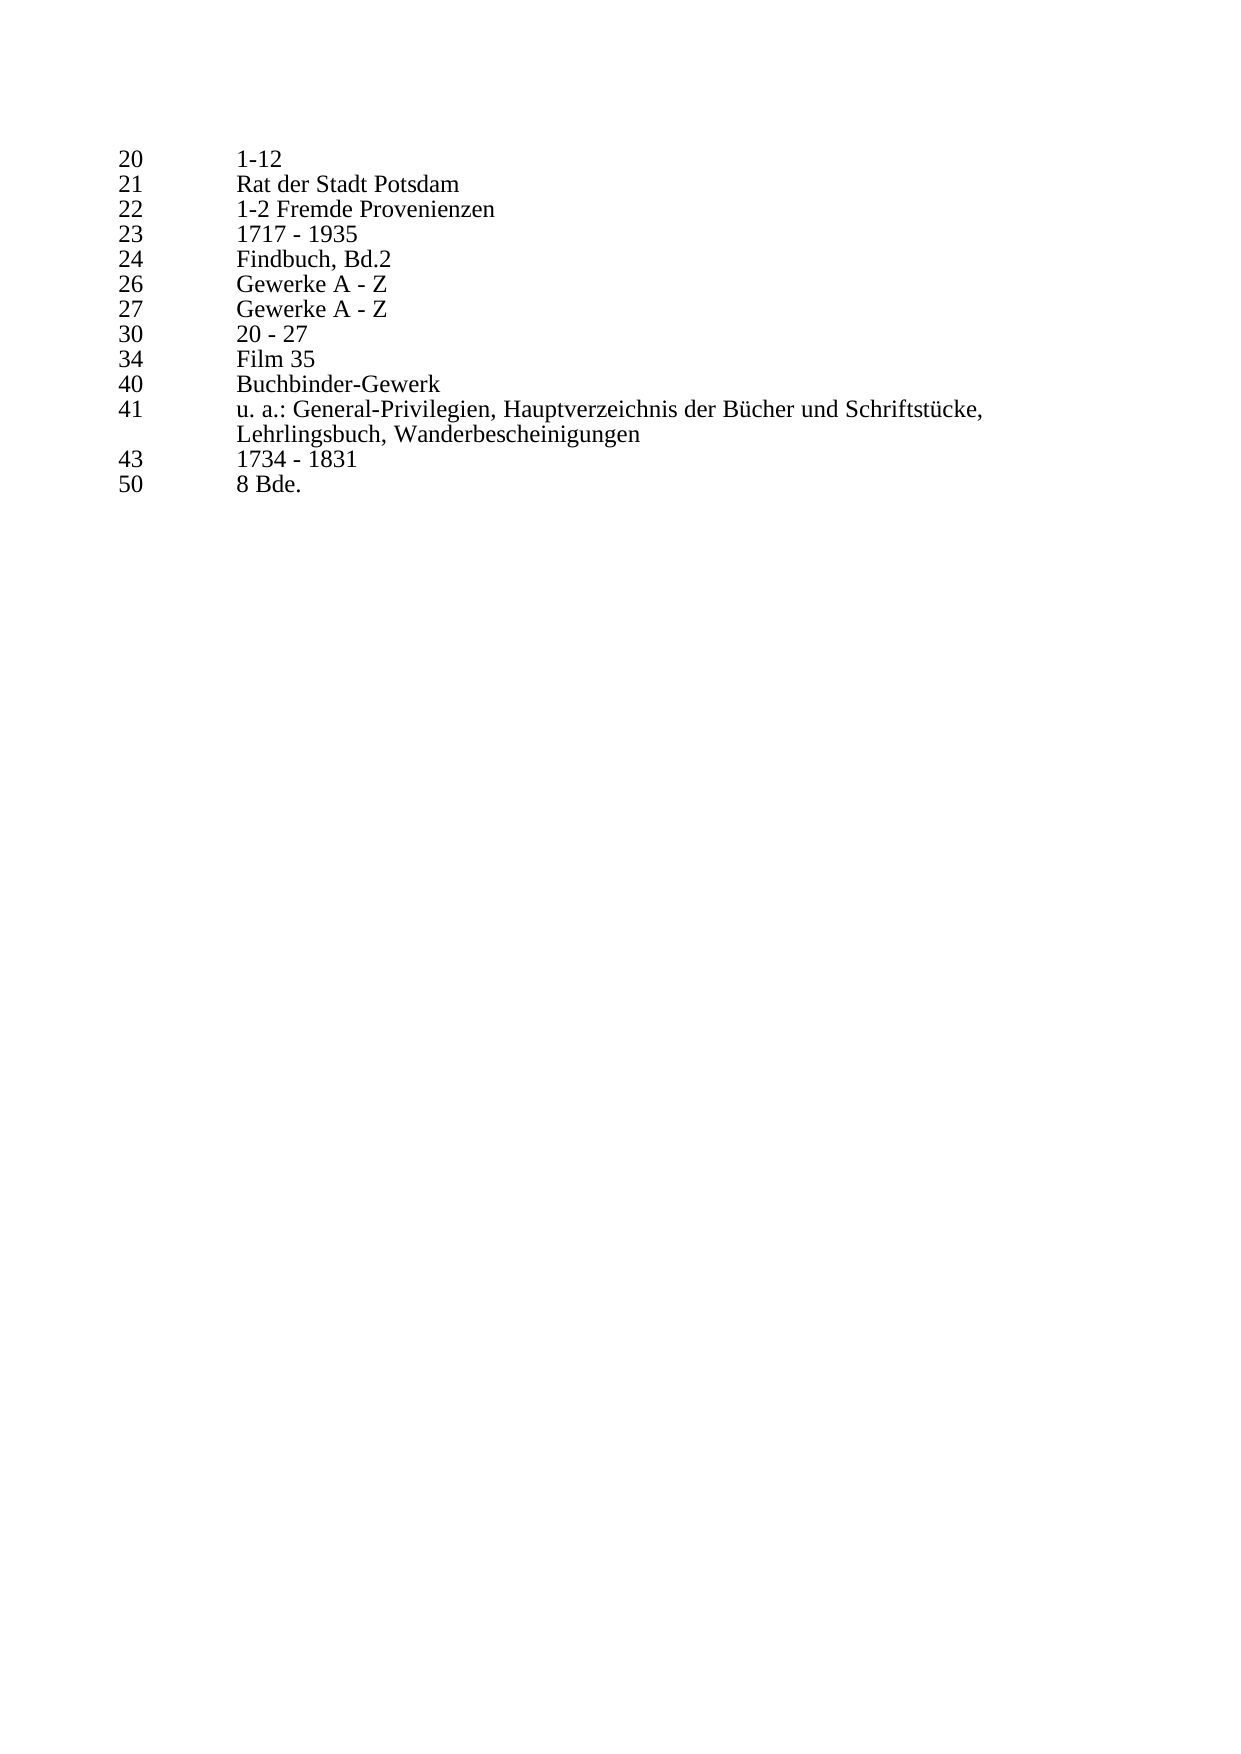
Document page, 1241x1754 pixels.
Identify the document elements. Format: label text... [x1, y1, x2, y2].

text 40 s[Buchbinder-Gewerk]s [118, 373, 1122, 398]
text 22 1-2 Fremde Provenienzen [118, 198, 1122, 223]
text 23 1717 - 1935 [118, 223, 1122, 248]
text 41 u. a.: General- s[Privilegien]s, Hauptverzeichnis der Bücher und Schriftstücke, Lehrlingsbuch, Wanderbescheinigungen [118, 398, 1122, 448]
text 21 Rat der Stadt Potsdam [118, 173, 1122, 198]
text 50 8 Bde. [118, 473, 1122, 498]
text 30 20 - 27 [118, 323, 1122, 348]
text 34 Film 35 [118, 348, 1122, 373]
text 20 1-12 [118, 148, 1122, 173]
text 43 1734 - 1831 [118, 448, 1122, 473]
text 26 Gewerke A - Z [118, 273, 1122, 298]
text 24 Findbuch, Bd.2 [118, 248, 1122, 273]
text 27 Gewerke A - Z [118, 298, 1122, 323]
